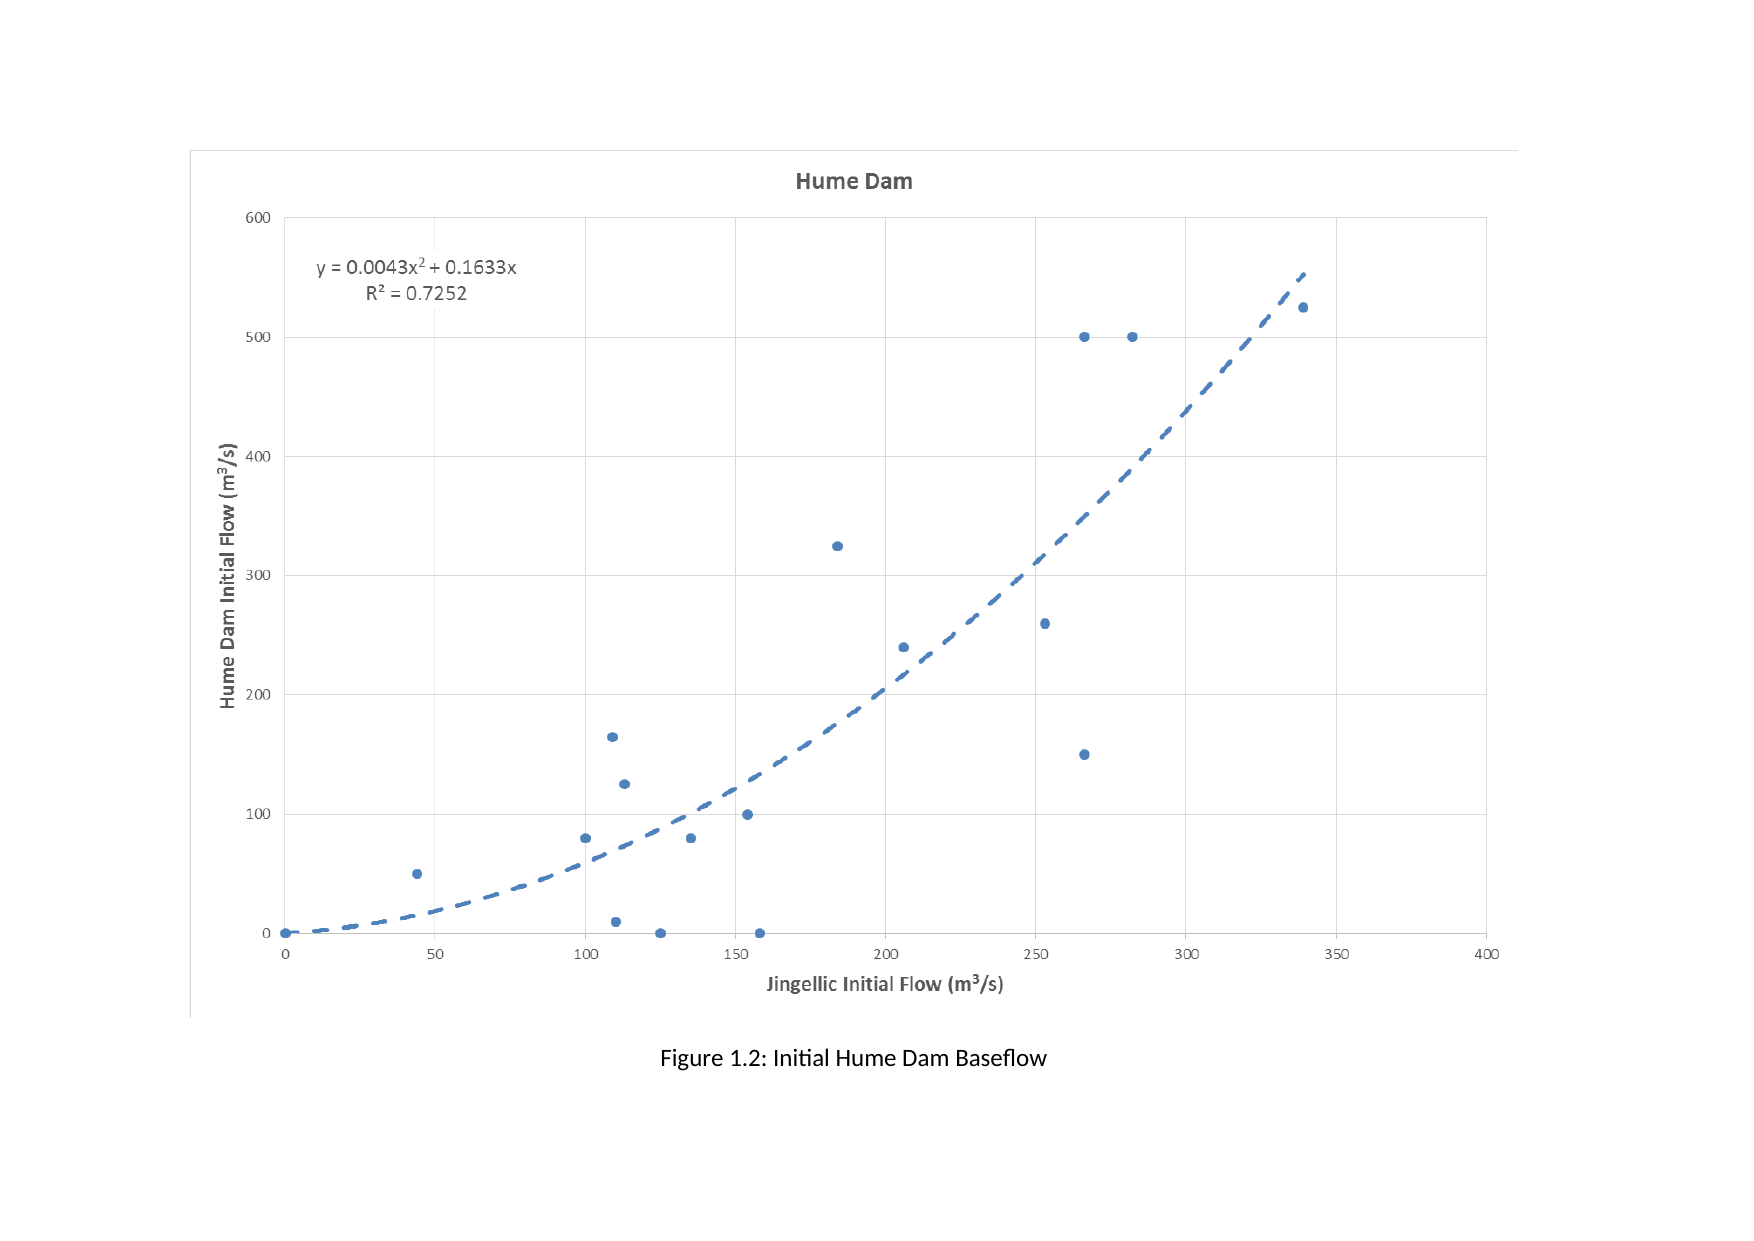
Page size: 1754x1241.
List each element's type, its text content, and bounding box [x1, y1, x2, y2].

text Figure 1.2: Initial Hume Dam Baseflow [103, 1042, 1604, 1073]
